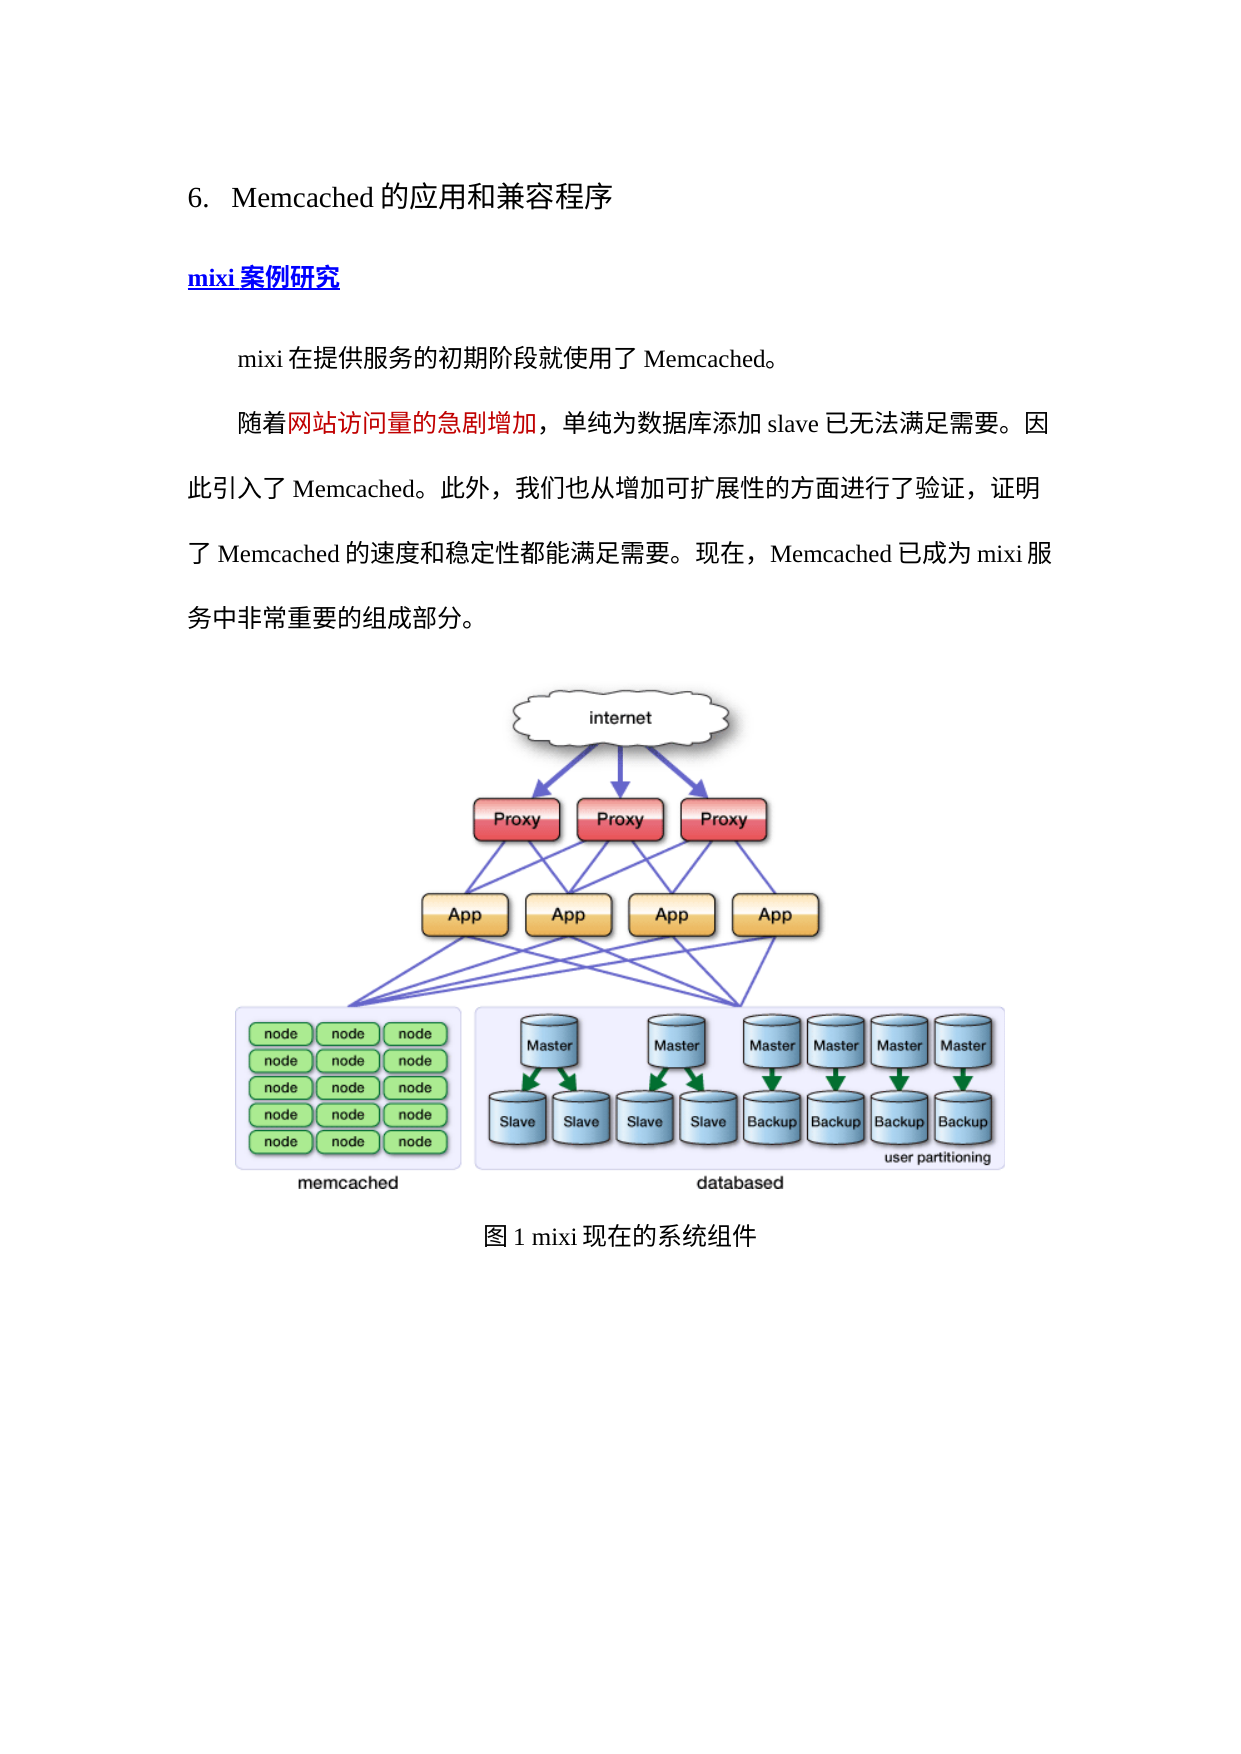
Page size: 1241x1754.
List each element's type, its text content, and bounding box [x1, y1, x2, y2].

list Memcached的应用和兼容程序 [187, 162, 1053, 227]
picture [235, 680, 1005, 1189]
text mixi在提供服务的初期阶段就使用了Memcached。 [187, 324, 1053, 389]
text 随着网站访问量的急剧增加，单纯为数据库添加slave已无法满足需要。因此引入了Memcached。此外，我们也从增加可扩展性的方面进行了验证，证明了Memcached的速度和稳定性都能满足需要。现在，Memcached已成为mixi服务中非常重要的组成部分。 [187, 389, 1053, 649]
text mixi案例研究 [187, 243, 1053, 308]
